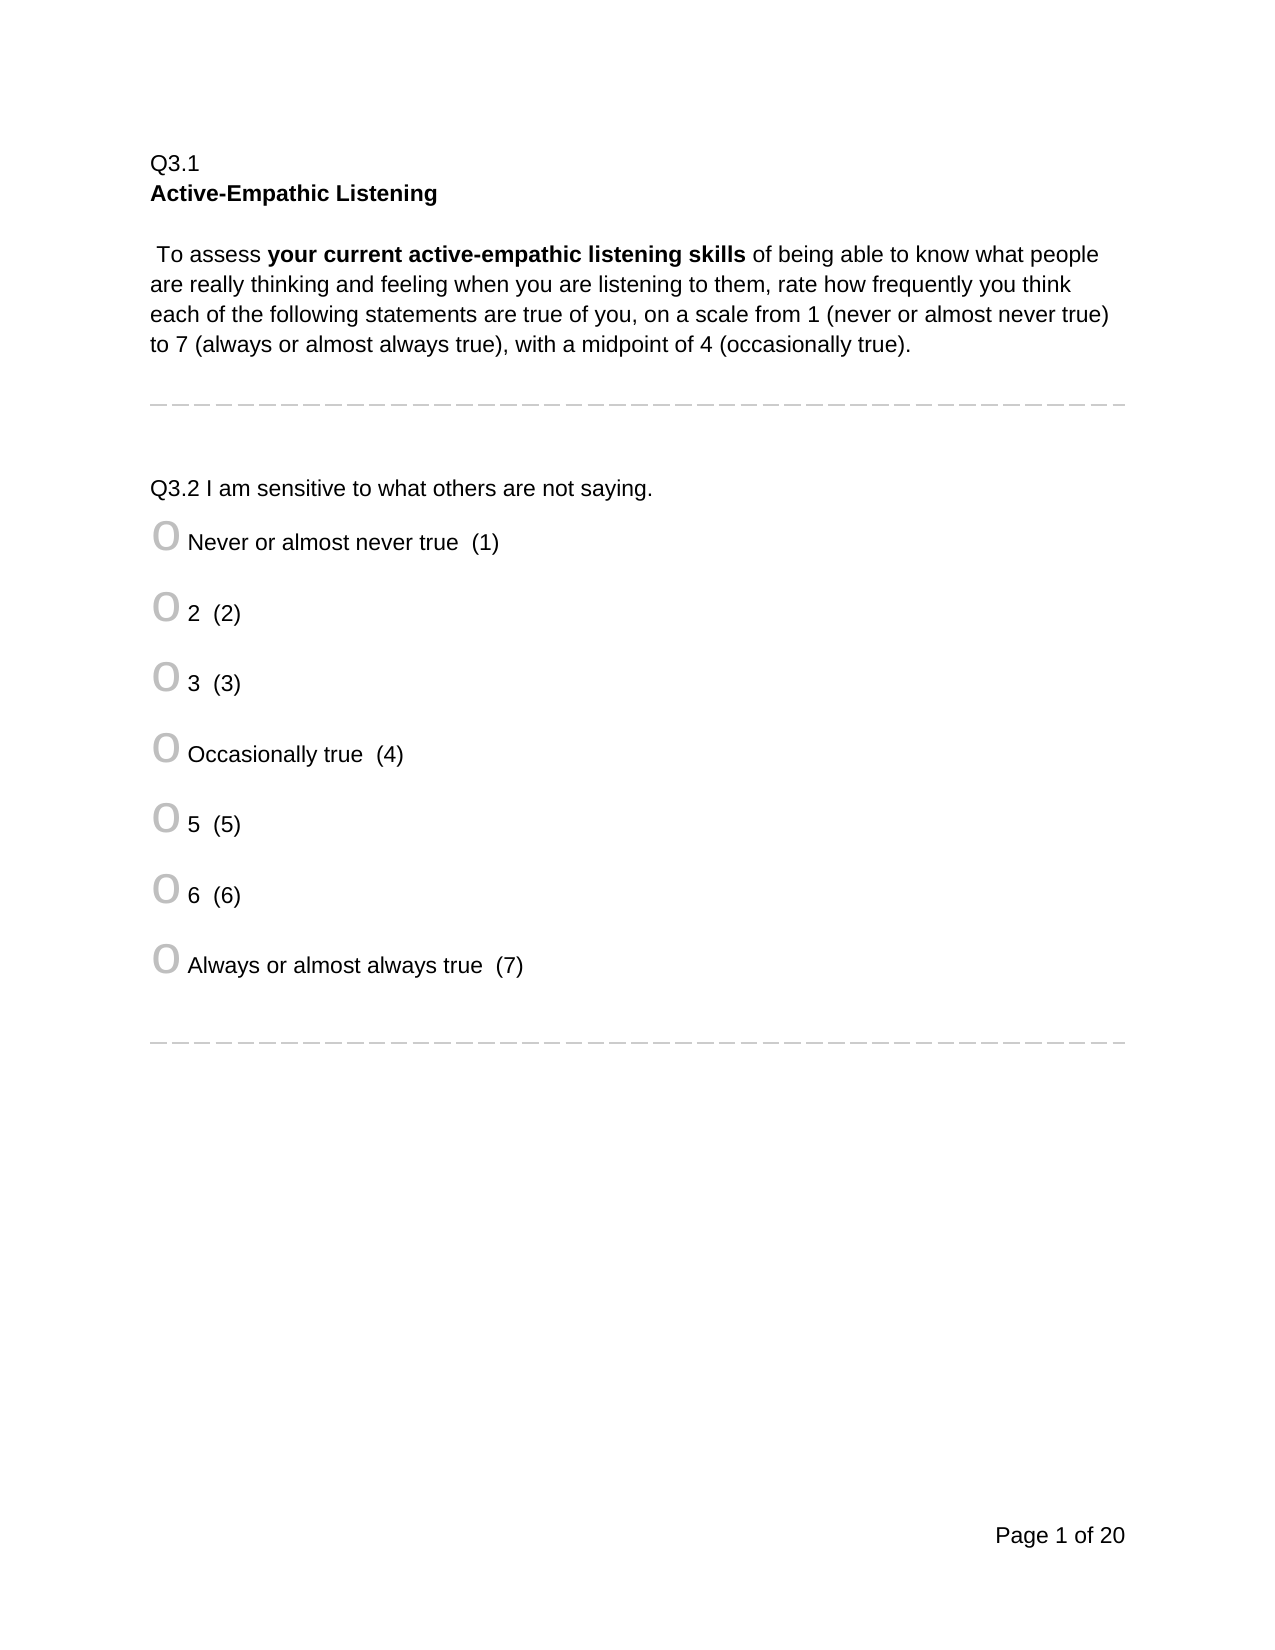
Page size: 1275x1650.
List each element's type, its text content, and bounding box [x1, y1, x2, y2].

list Never or almost never true (1) [150, 506, 1125, 567]
text Q3.2 I am sensitive to what others are not saying. [150, 475, 1125, 502]
list Occasionally true (4) [150, 717, 1125, 778]
list 5 (5) [150, 788, 1125, 849]
list 3 (3) [150, 647, 1125, 708]
text Q3.1 Active-Empathic Listening To assess your current active-empathic listening skills of being able to know what people are really thinking and feeling when you are listening to them, rate how frequently you think each of the following statements are true of you, on a scale from 1 (never or almost never true) to 7 (always or almost always true), with a midpoint of 4 (occasionally true). [150, 150, 1125, 358]
list 6 (6) [150, 858, 1125, 919]
list Always or almost always true (7) [150, 929, 1125, 990]
list 2 (2) [150, 576, 1125, 637]
